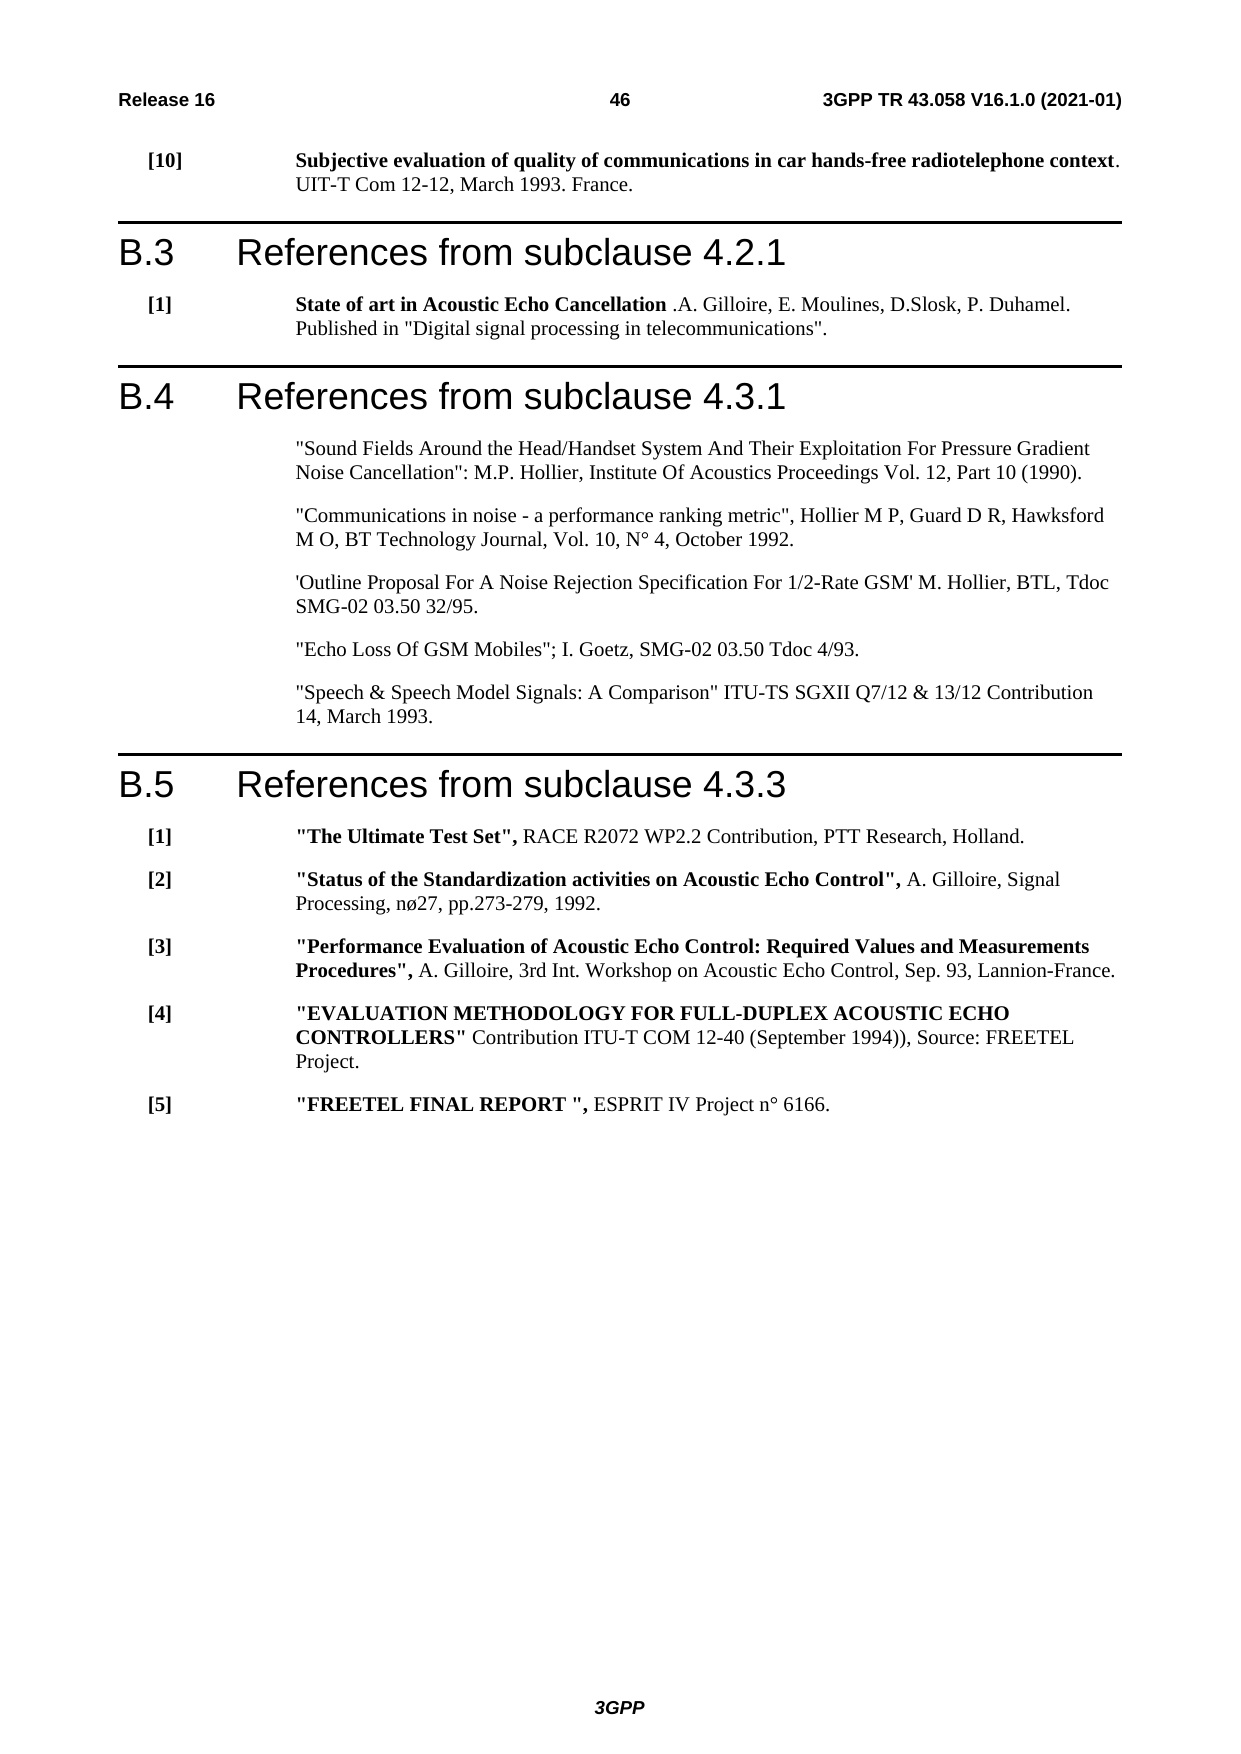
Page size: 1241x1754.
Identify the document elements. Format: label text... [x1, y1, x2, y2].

text [4] "EVALUATION METHODOLOGY FOR FULL-DUPLEX ACOUSTIC ECHO CONTROLLERS" Contribution ITU-T COM 12-40 (September 1994)), Source: FREETEL Project. [148, 1001, 1122, 1073]
text "Speech & Speech Model Signals: A Comparison" ITU-TS SGXII Q7/12 & 13/12 Contribution 14, March 1993. [148, 680, 1122, 728]
text [3] "Performance Evaluation of Acoustic Echo Control: Required Values and Measurements Procedures", A. Gilloire, 3rd Int. Workshop on Acoustic Echo Control, Sep. 93, Lannion-France. [148, 934, 1122, 982]
text "Echo Loss Of GSM Mobiles"; I. Goetz, SMG-02 03.50 Tdoc 4/93. [148, 637, 1122, 661]
text [10] Subjective evaluation of quality of communications in car hands-free radiotelephone context. UIT-T Com 12-12, March 1993. France. [148, 147, 1122, 196]
text "Communications in noise - a performance ranking metric", Hollier M P, Guard D R, Hawksford M O, BT Technology Journal, Vol. 10, N° 4, October 1992. [148, 503, 1122, 551]
text 'Outline Proposal For A Noise Rejection Specification For 1/2-Rate GSM' M. Hollier, BTL, Tdoc SMG-02 03.50 32/95. [148, 570, 1122, 618]
subtitle B.5 References from subclause 4.3.3 [118, 756, 1122, 805]
text "Sound Fields Around the Head/Handset System And Their Exploitation For Pressure Gradient Noise Cancellation": M.P. Hollier, Institute Of Acoustics Proceedings Vol. 12, Part 10 (1990). [148, 436, 1122, 484]
subtitle B.3 References from subclause 4.2.1 [118, 224, 1122, 273]
subtitle B.4 References from subclause 4.3.1 [118, 368, 1122, 417]
text [1] State of art in Acoustic Echo Cancellation .A. Gilloire, E. Moulines, D.Slosk, P. Duhamel. Published in "Digital signal processing in telecommunications". [148, 292, 1122, 340]
text [5] "FREETEL FINAL REPORT ", ESPRIT IV Project n° 6166. [148, 1092, 1122, 1116]
text [1] "The Ultimate Test Set", RACE R2072 WP2.2 Contribution, PTT Research, Holland. [148, 824, 1122, 848]
text [2] "Status of the Standardization activities on Acoustic Echo Control", A. Gilloire, Signal Processing, nø27, pp.273-279, 1992. [148, 867, 1122, 915]
